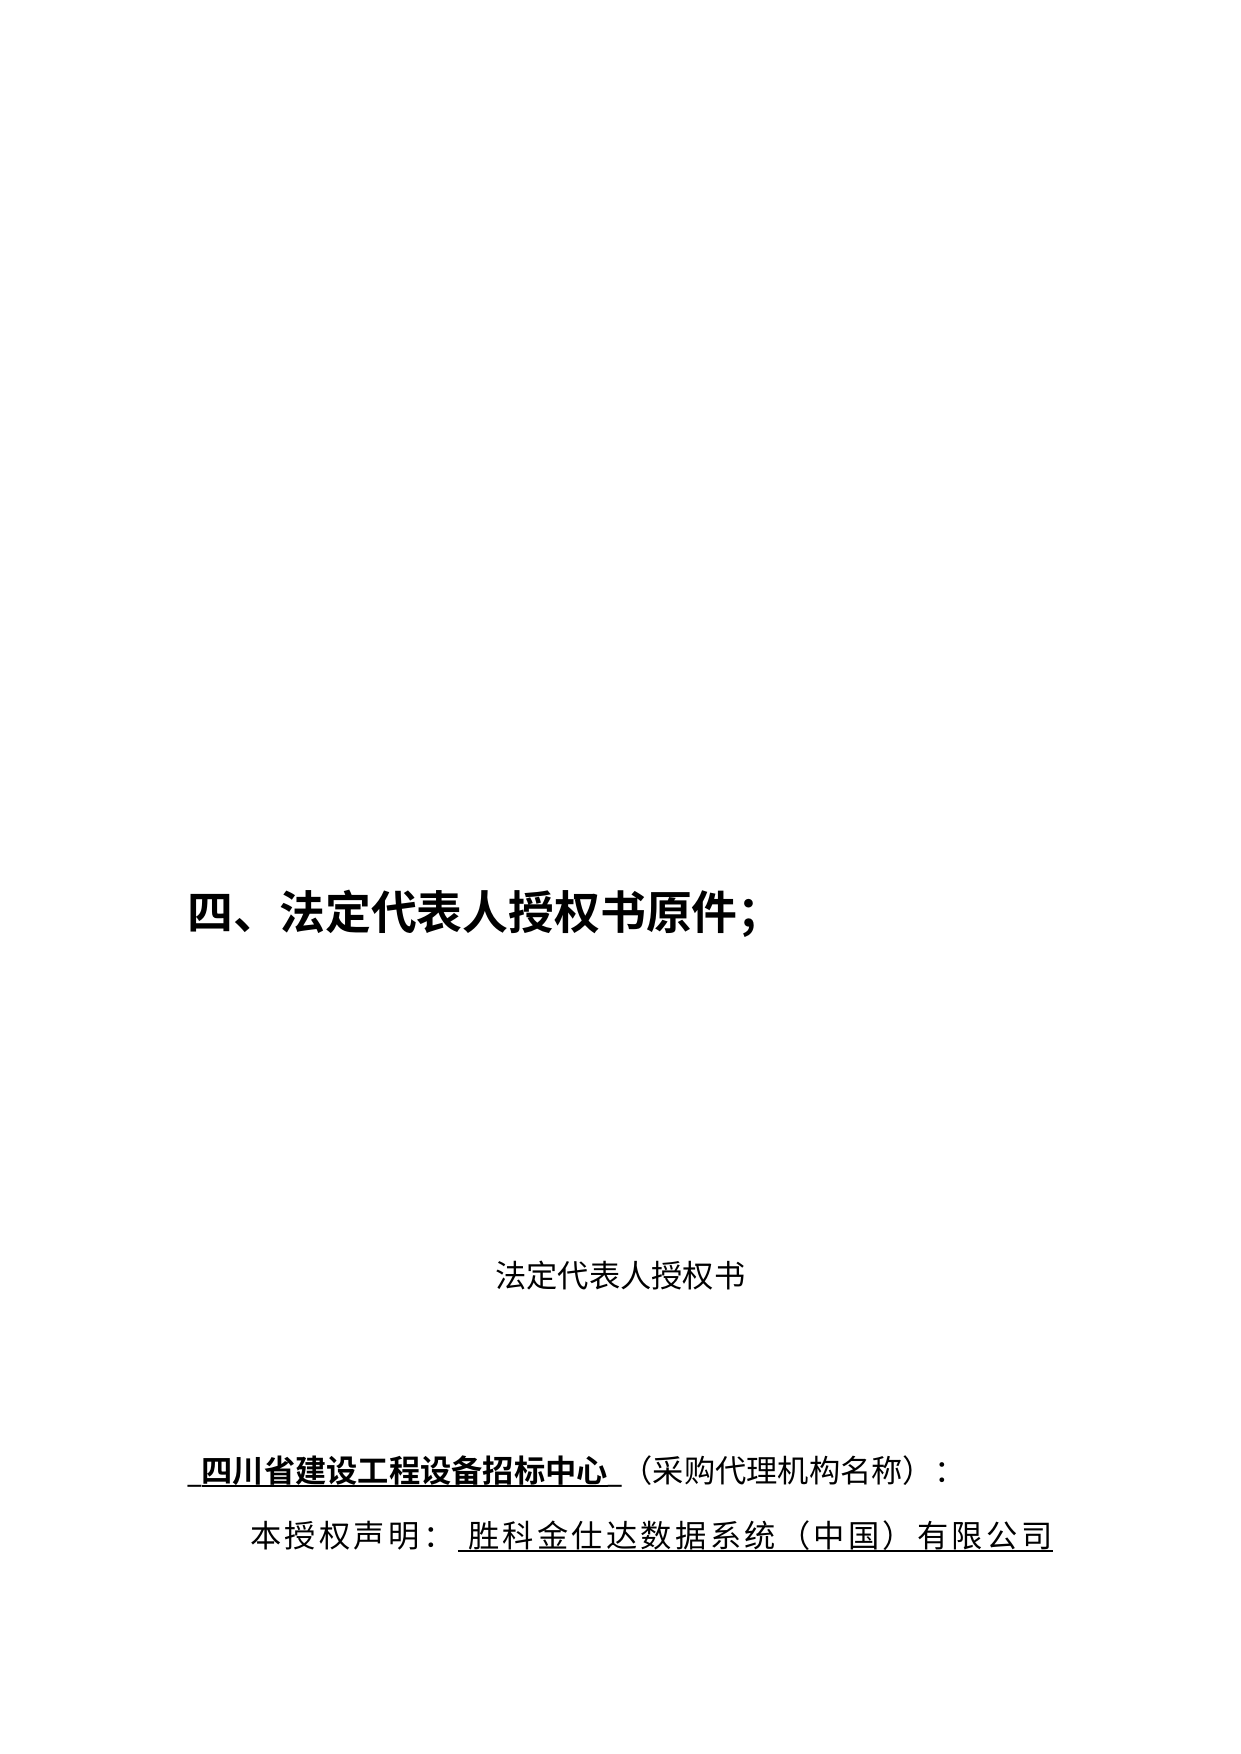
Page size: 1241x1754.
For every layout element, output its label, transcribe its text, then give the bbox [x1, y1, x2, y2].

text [187, 1501, 1053, 1566]
subtitle 四、法定代表人授权书原件； [187, 861, 1053, 958]
text _四川省建设工程设备招标中心_（采购代理机构名称）： [187, 1436, 1053, 1501]
subtitle 法定代表人授权书 [187, 1241, 1053, 1306]
